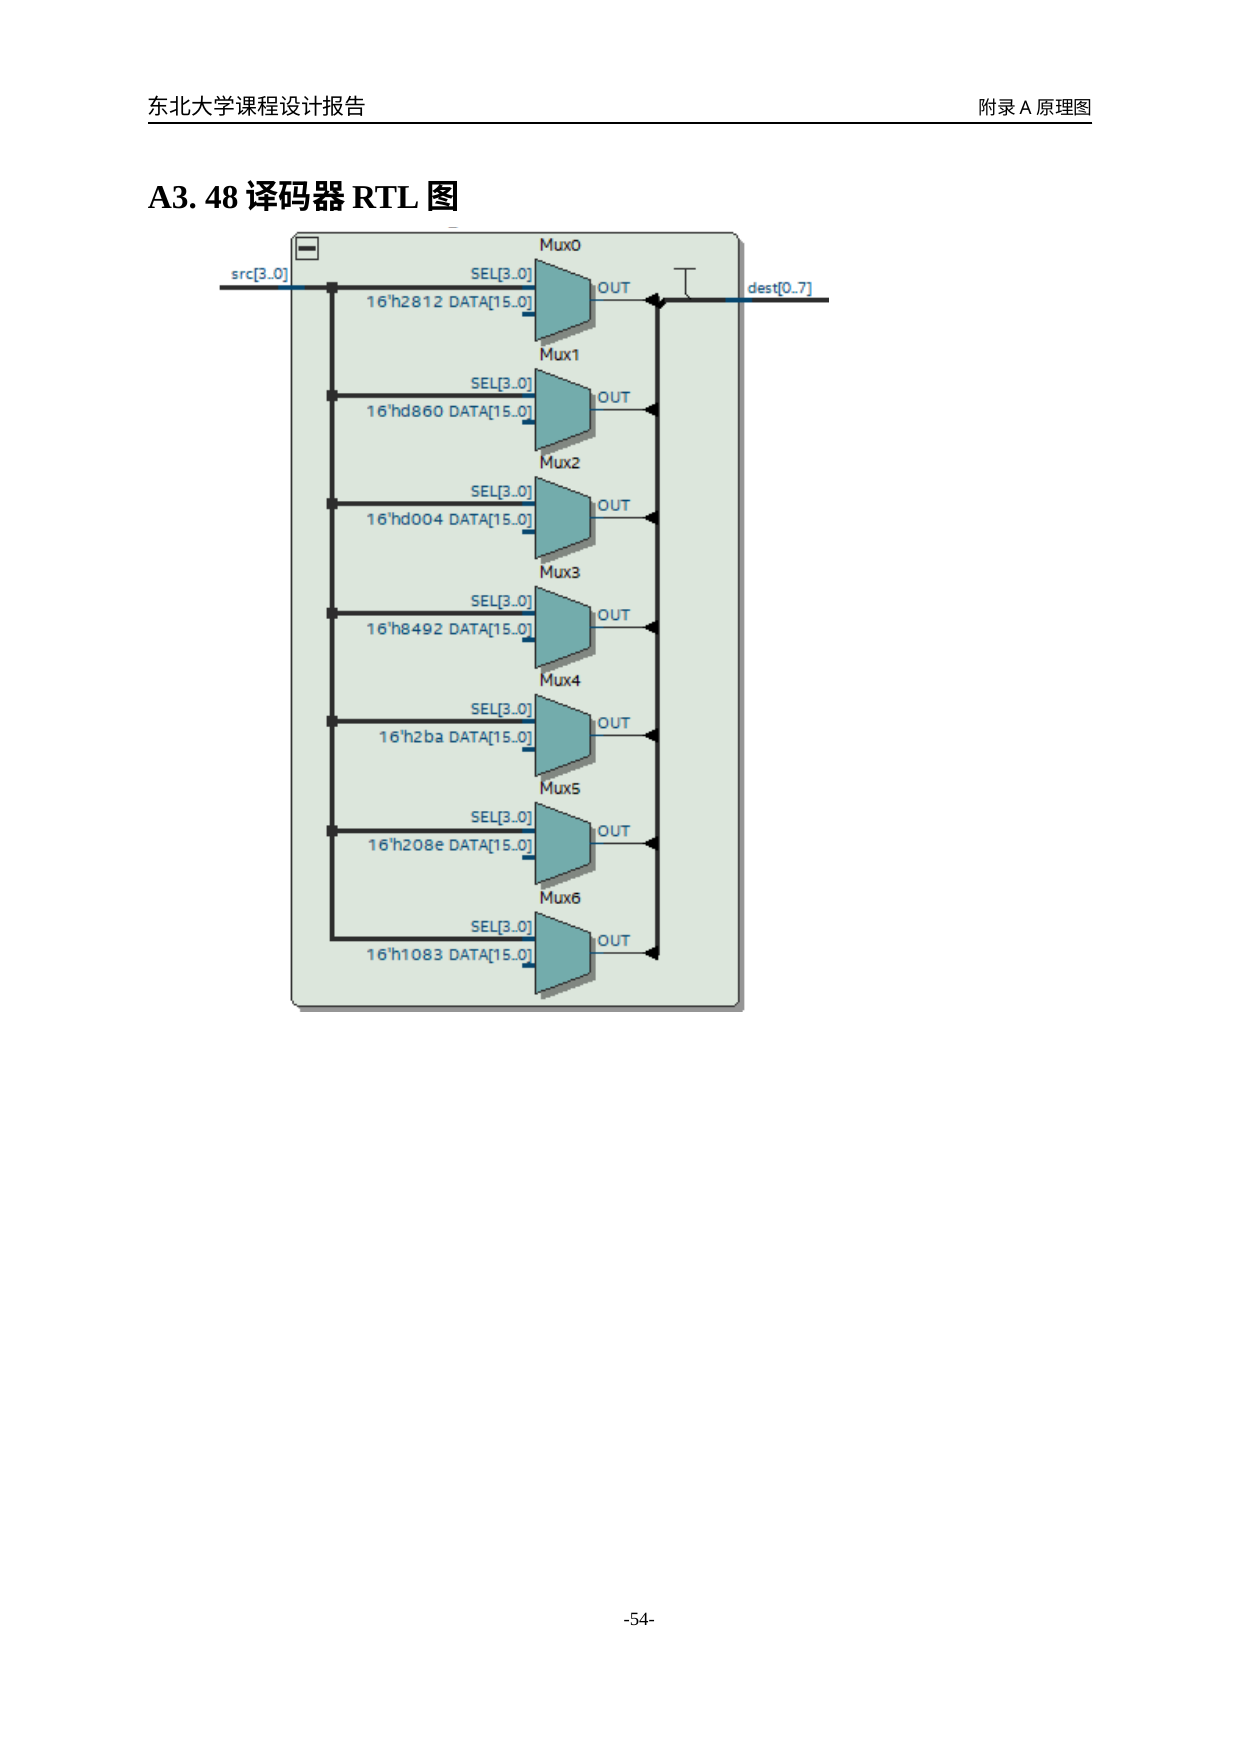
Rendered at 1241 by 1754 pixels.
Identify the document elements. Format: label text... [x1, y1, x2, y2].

subtitle A3. 48译码器RTL图 [148, 162, 1092, 227]
picture [219, 227, 829, 1012]
